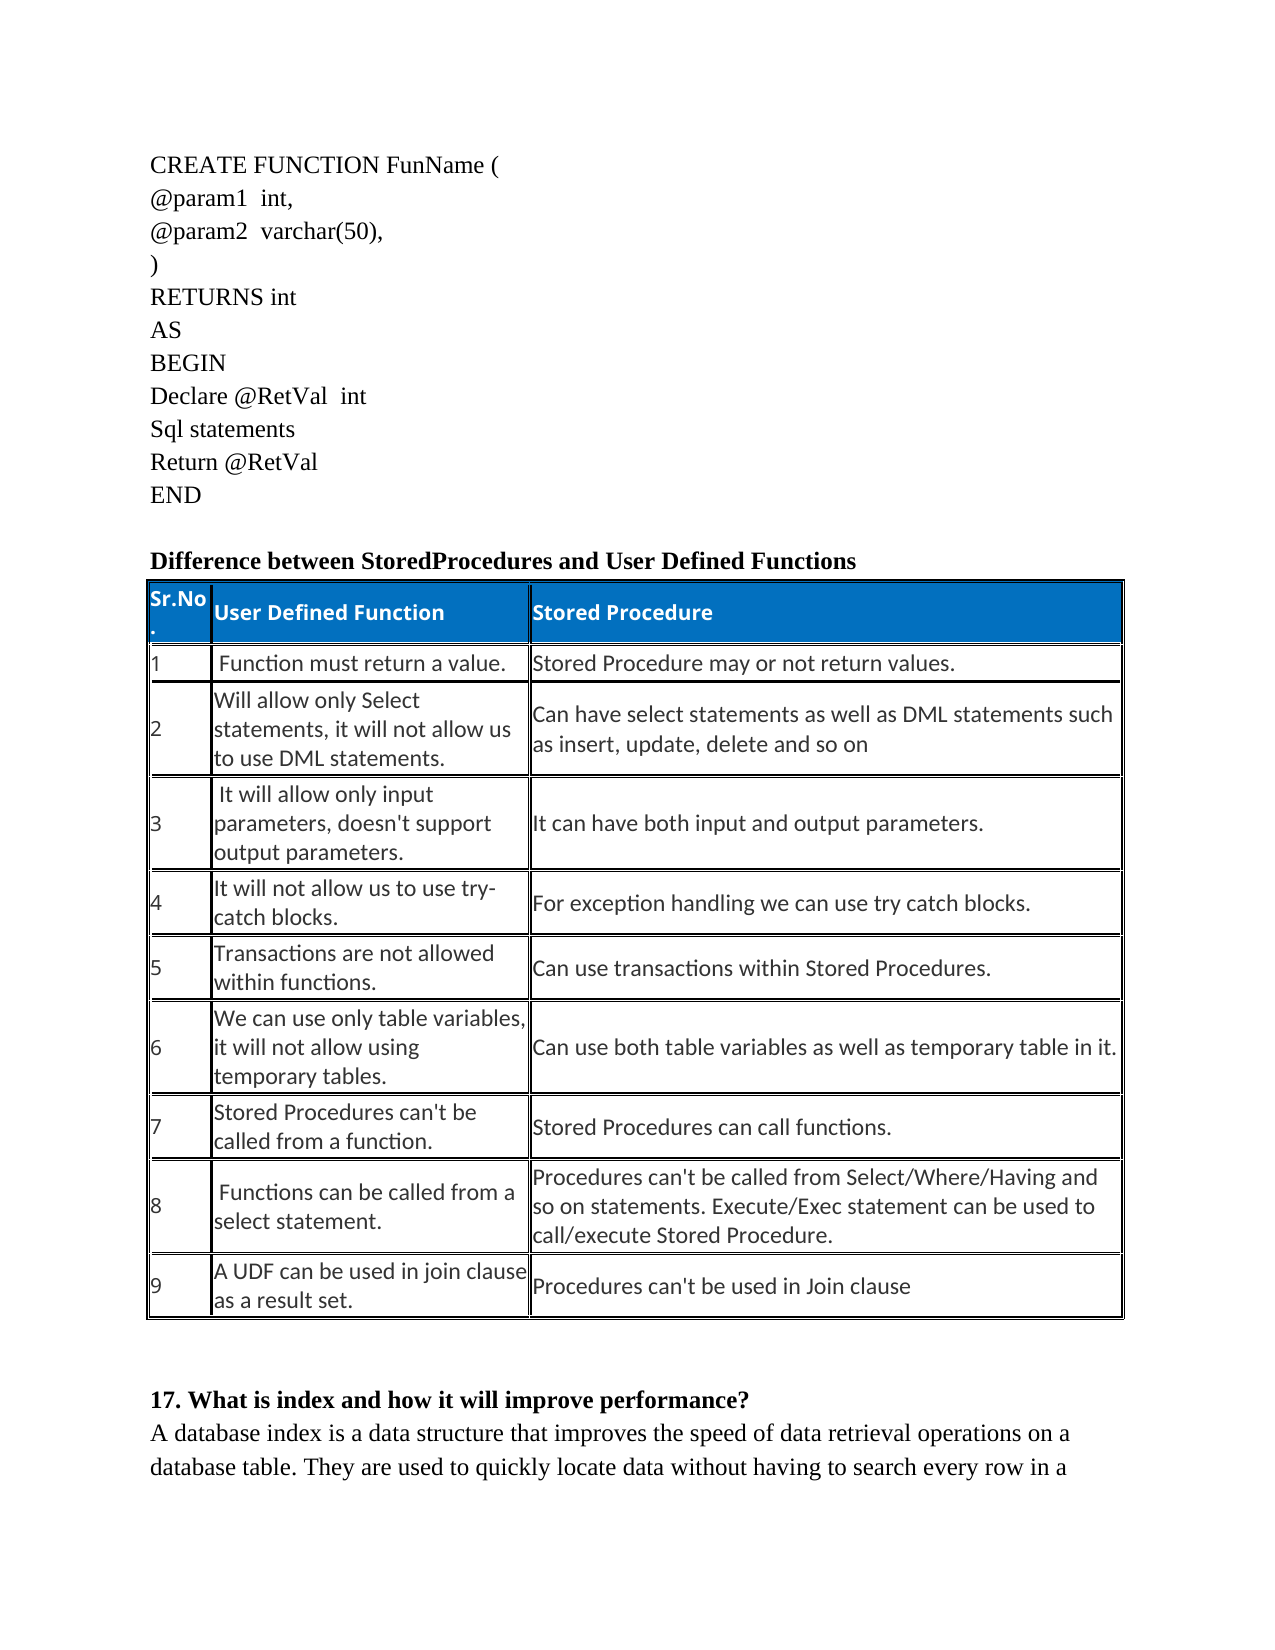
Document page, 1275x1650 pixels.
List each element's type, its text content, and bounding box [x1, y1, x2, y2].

table_cell Will allow only Select statements, it will not allow us to use DML statements. [213, 683, 528, 774]
text @param1 int, [150, 183, 1125, 212]
table_cell 5 [150, 933, 210, 998]
table_cell Procedures can't be called from Select/Where/Having and so on statements. Execute/Exec statement can be used to call/execute Stored Procedure. [532, 1157, 1122, 1251]
text BEGIN [150, 348, 1125, 377]
table_header Stored Procedure [530, 583, 1121, 642]
table_cell We can use only table variables, it will not allow using temporary tables. [213, 1002, 528, 1092]
text ) [150, 249, 1125, 278]
text Difference between StoredProcedures and User Defined Functions [150, 546, 1125, 575]
table_cell 6 [150, 998, 210, 1092]
text Return @RetVal [150, 447, 1125, 476]
table_cell Can use both table variables as well as temporary table in it. [532, 998, 1122, 1092]
text Sql statements [150, 414, 1125, 443]
table_cell Transactions are not allowed within functions. [213, 937, 528, 998]
table_cell Procedures can't be used in Join clause [530, 1251, 1122, 1316]
table_cell 8 [150, 1157, 210, 1251]
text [150, 1418, 1125, 1480]
table_cell It will not allow us to use try-catch blocks. [213, 872, 528, 933]
text AS [150, 315, 1125, 344]
table_cell For exception handling we can use try catch blocks. [532, 868, 1122, 933]
table_cell A UDF can be used in join clause as a result set. [211, 1251, 530, 1316]
table_cell 2 [150, 680, 210, 774]
text RETURNS int [150, 282, 1125, 311]
text 17. What is index and how it will improve performance? [150, 1386, 1125, 1414]
text END [150, 480, 1125, 509]
table_header User Defined Function [211, 581, 530, 642]
table_cell 9 [150, 1251, 211, 1316]
table_cell Stored Procedures can't be called from a function. [213, 1096, 528, 1157]
table_cell Stored Procedures can call functions. [532, 1092, 1122, 1157]
text CREATE FUNCTION FunName ( [150, 150, 1125, 179]
table_cell It will allow only input parameters, doesn't support output parameters. [213, 778, 528, 868]
text Declare @RetVal int [150, 381, 1125, 410]
table_cell 4 [150, 868, 210, 933]
table_header Sr.No. [150, 583, 211, 642]
text @param2 varchar(50), [150, 216, 1125, 245]
table_cell Functions can be called from a select statement. [213, 1161, 528, 1251]
table_cell 7 [150, 1092, 210, 1157]
table_cell 1 [150, 643, 210, 680]
table_cell Can have select statements as well as DML statements such as insert, update, delete and so on [532, 680, 1121, 774]
table_cell Function must return a value. [213, 646, 528, 680]
table_cell It can have both input and output parameters. [532, 774, 1122, 868]
table_cell Stored Procedure may or not return values. [532, 643, 1122, 680]
table_cell 3 [150, 774, 210, 868]
table_cell Can use transactions within Stored Procedures. [532, 933, 1122, 998]
